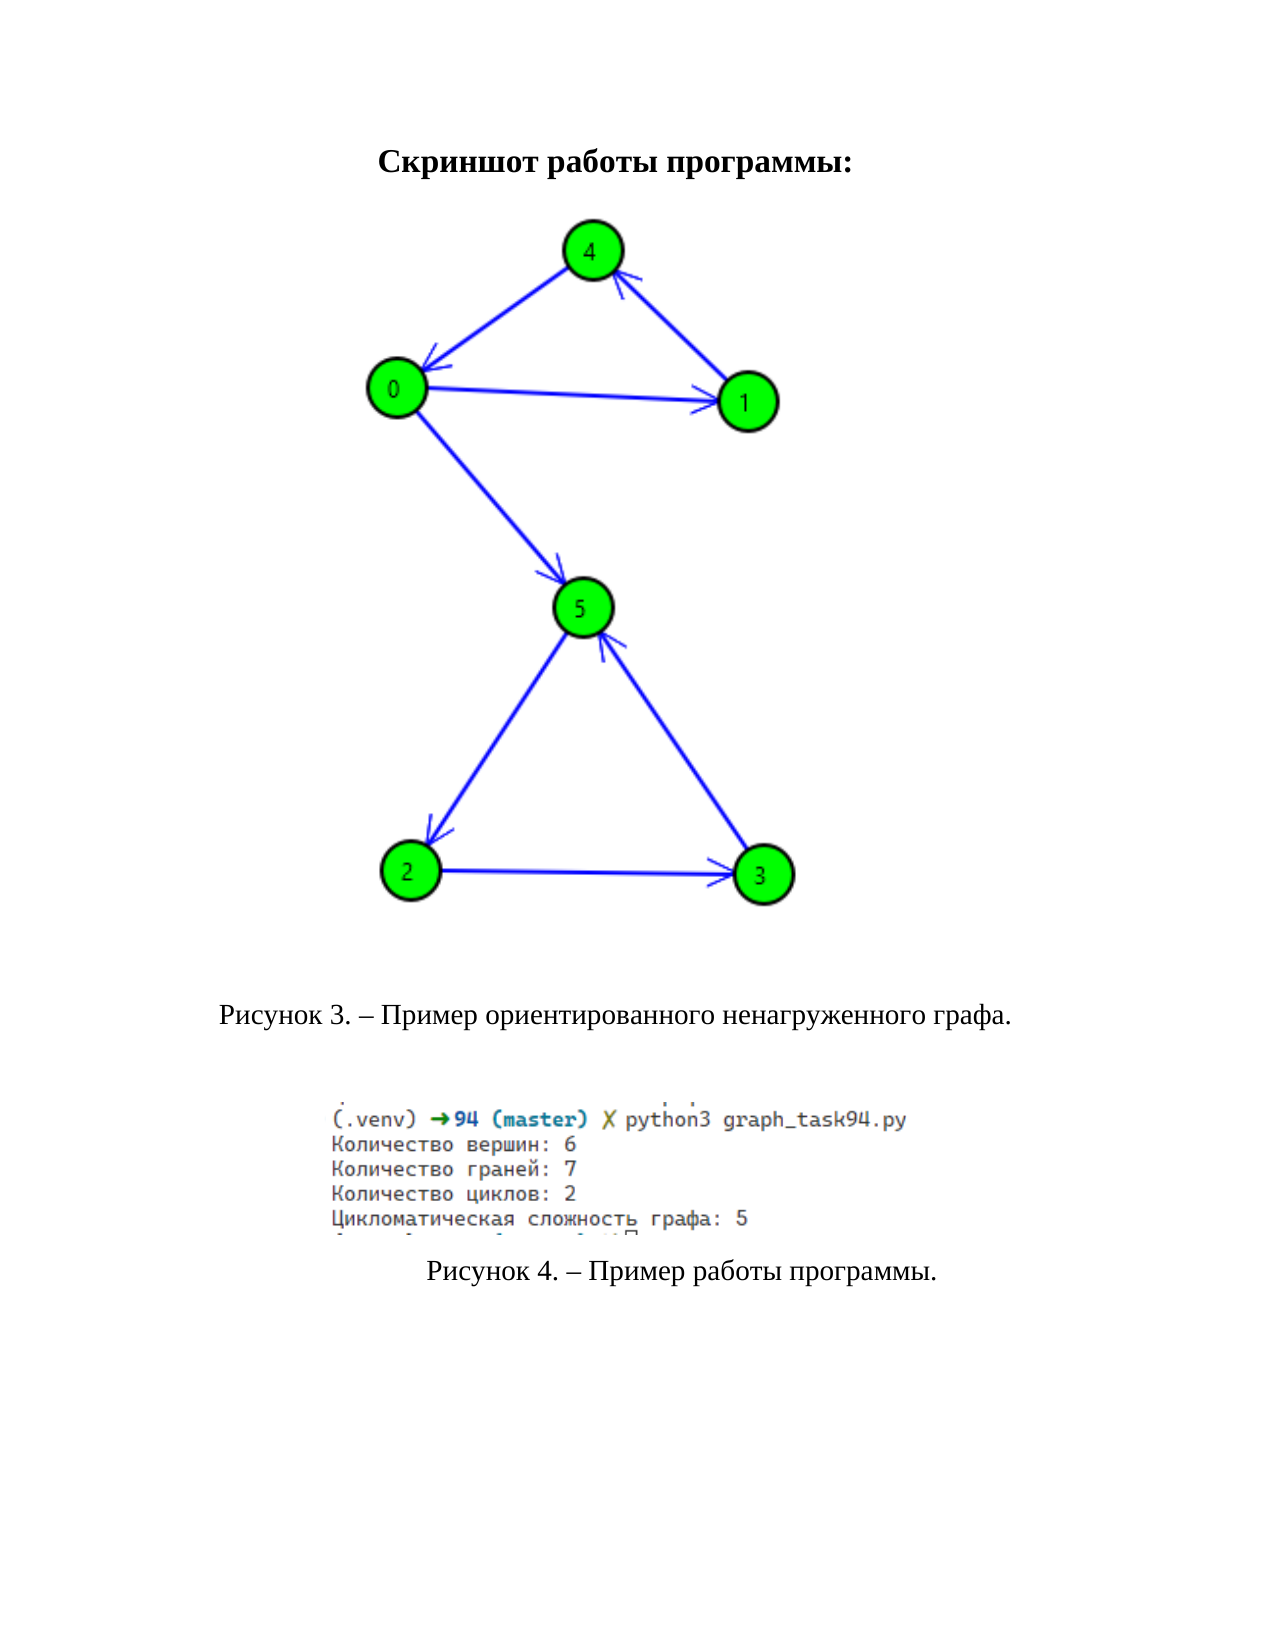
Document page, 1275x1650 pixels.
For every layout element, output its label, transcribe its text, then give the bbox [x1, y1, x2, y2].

picture [324, 1102, 907, 1235]
text Рисунок 4. – Пример работы программы. [177, 1253, 1186, 1287]
text Рисунок 3. – Пример ориентированного ненагруженного графа. [44, 997, 1186, 1031]
picture [290, 198, 941, 979]
text Скриншот работы программы: [44, 141, 1186, 179]
